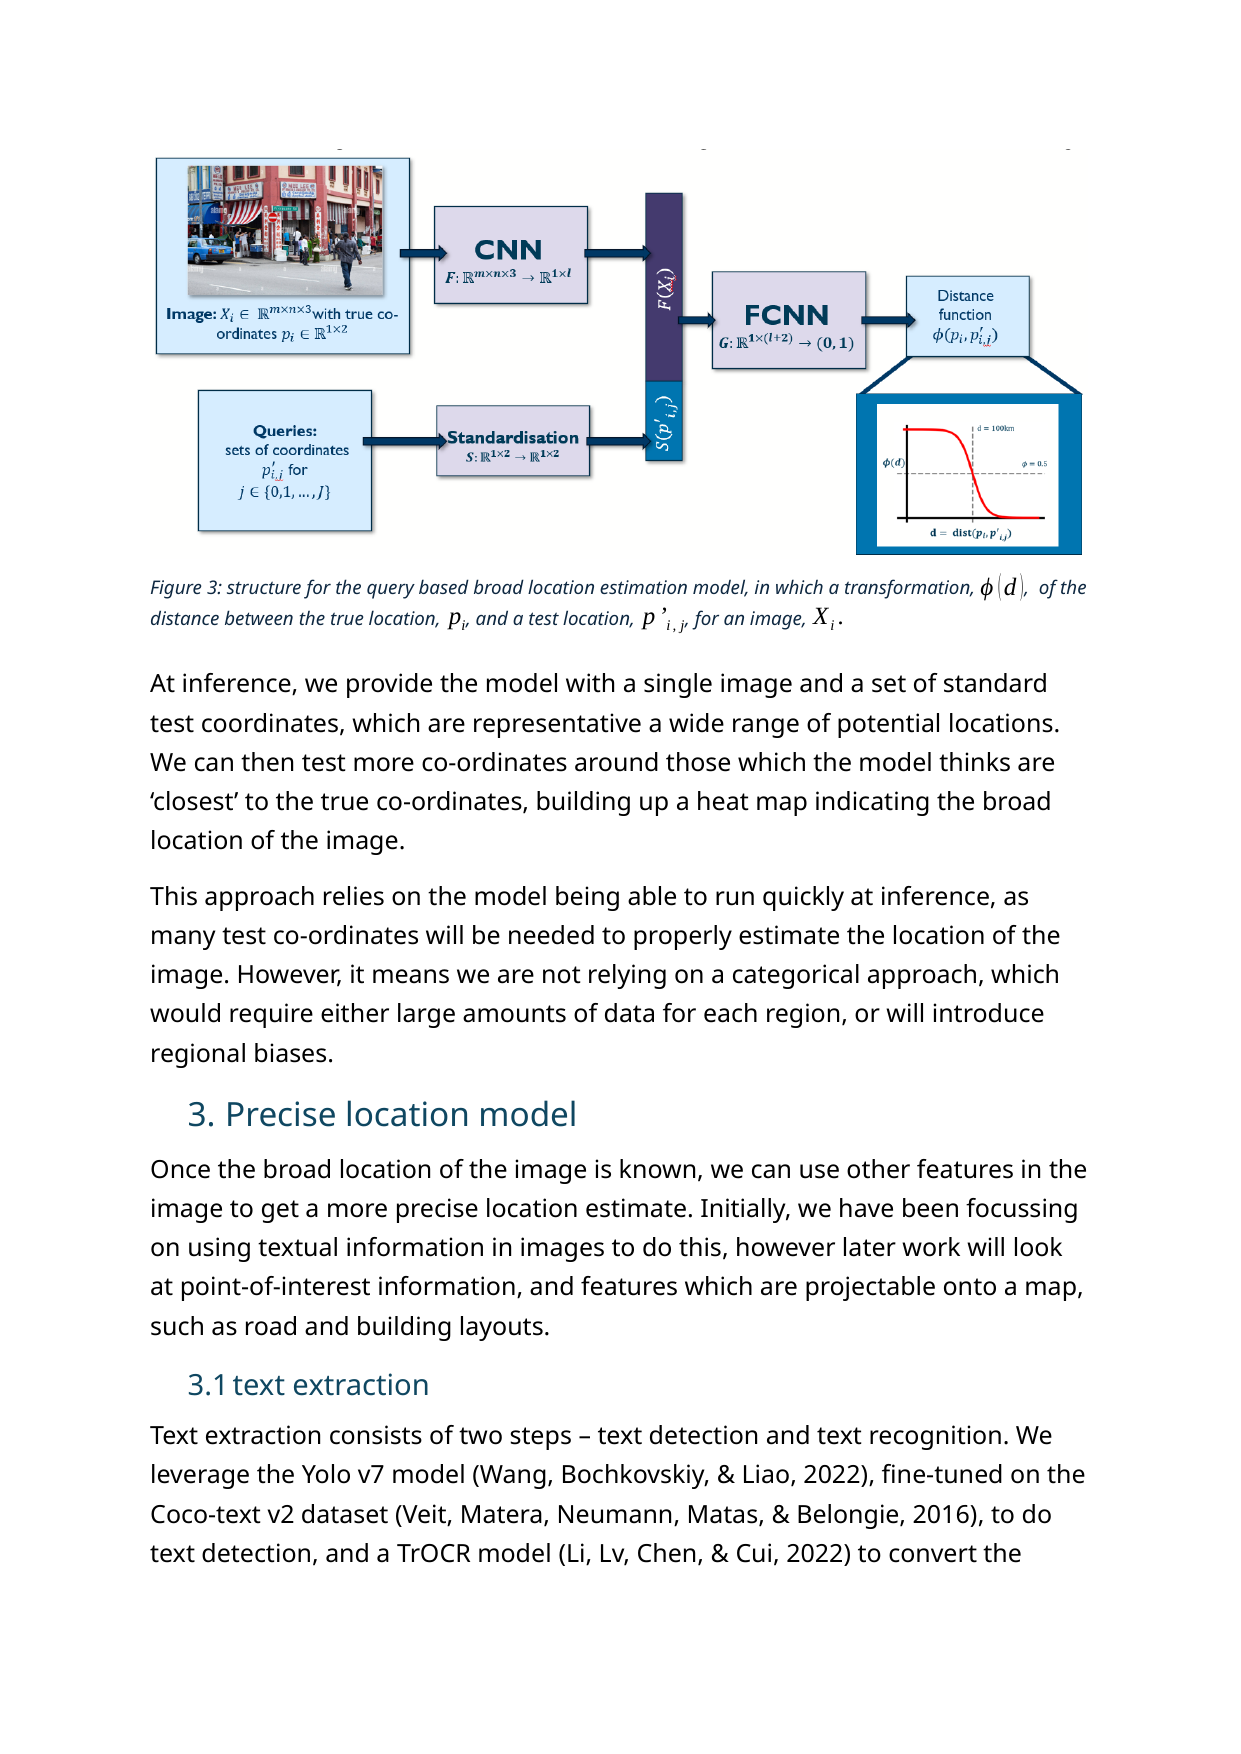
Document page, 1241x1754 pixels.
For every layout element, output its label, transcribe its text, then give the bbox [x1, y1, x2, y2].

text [150, 1418, 1090, 1569]
subtitle text extraction [187, 1364, 1090, 1404]
text Once the broad location of the image is known, we can use other features in the image to get a more precise location estimate. Initially, we have been focussing on using textual information in images to do this, however later work will look at point-of-interest information, and features which are projectable onto a map, such as road and building layouts. [150, 1152, 1090, 1342]
text This approach relies on the model being able to run quickly at inference, as many test co-ordinates will be needed to properly estimate the location of the image. However, it means we are not relying on a categorical approach, which would require either large amounts of data for each region, or will introduce regional biases. [150, 878, 1090, 1069]
text At inference, we provide the model with a single image and a set of standard test coordinates, which are representative a wide range of potential locations. We can then test more co-ordinates around those which the model thinks are ‘closest’ to the true co-ordinates, building up a heat map indicating the broad location of the image. [150, 634, 1090, 857]
picture [150, 149, 1087, 559]
subtitle Precise location model [187, 1091, 1090, 1136]
